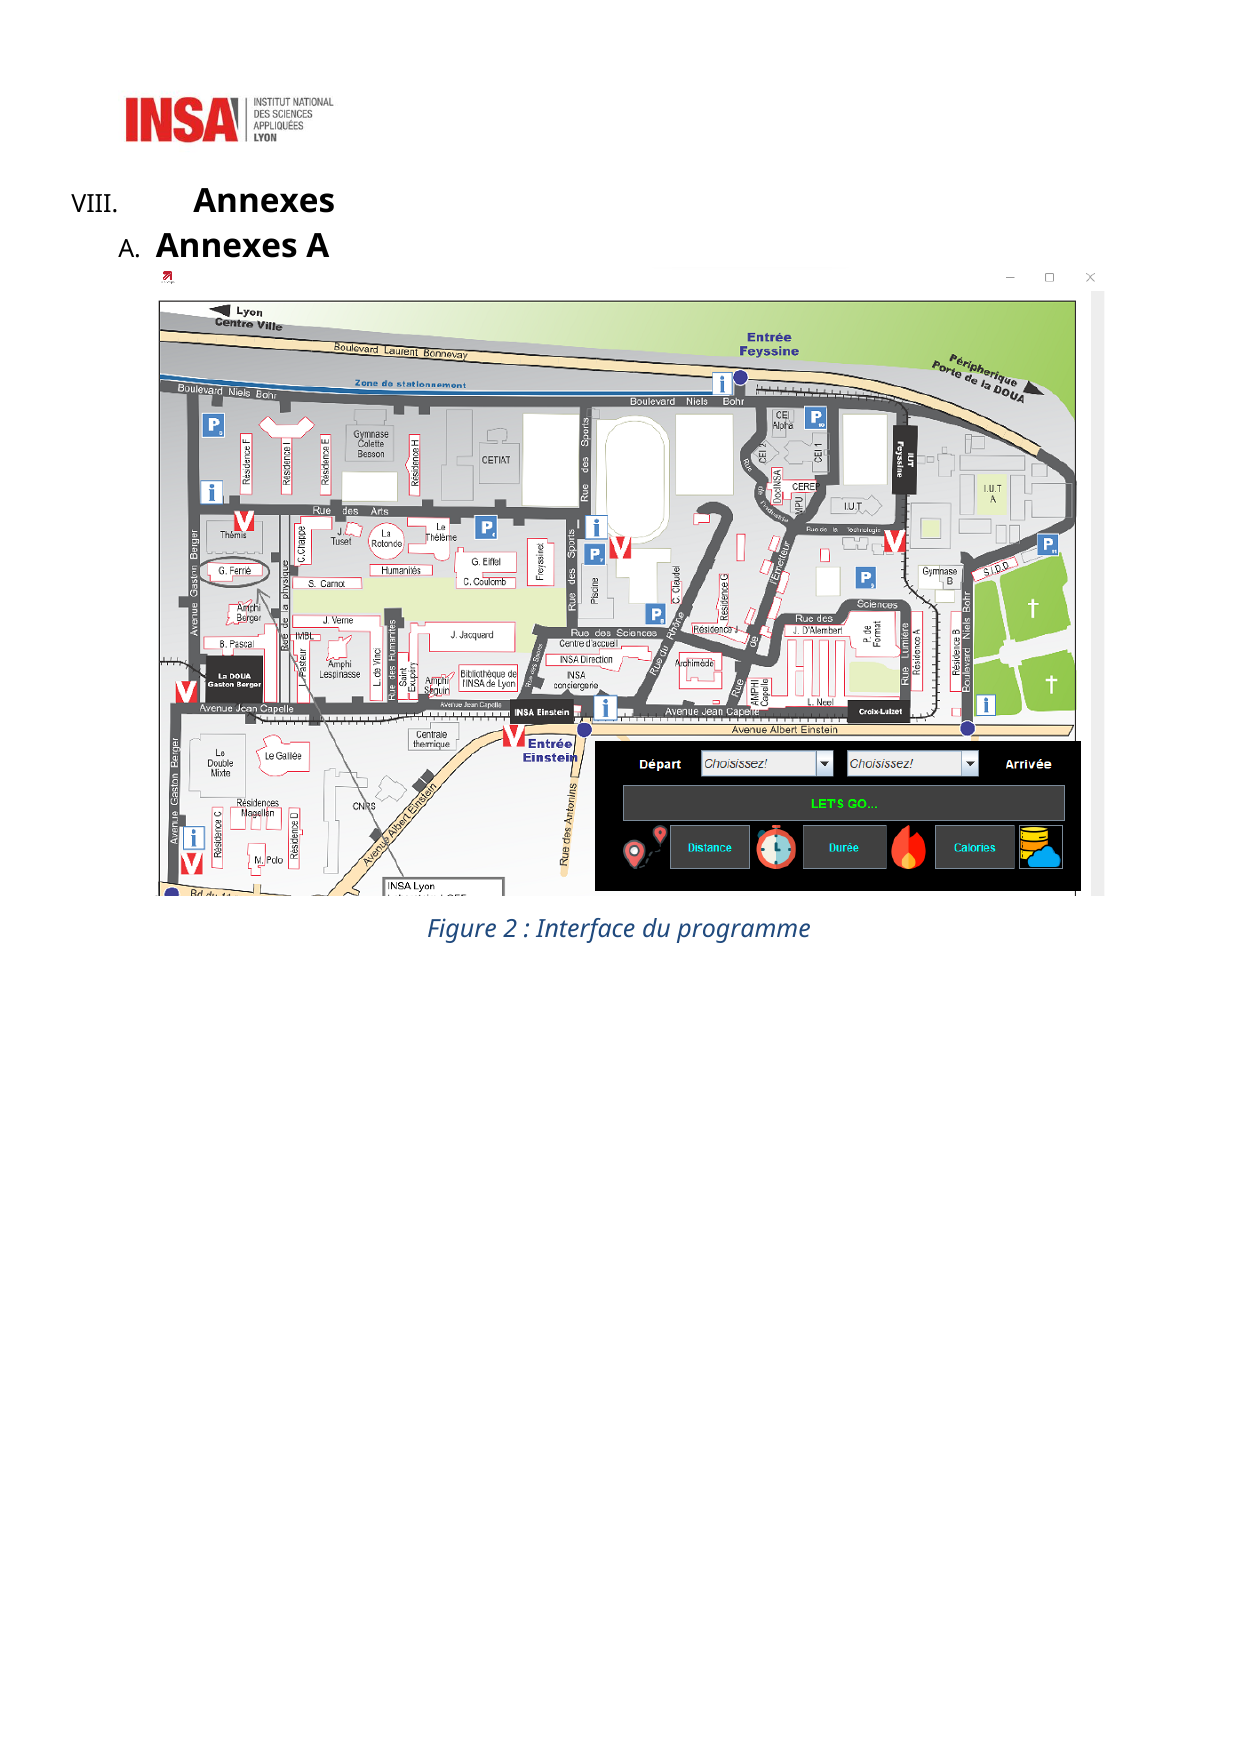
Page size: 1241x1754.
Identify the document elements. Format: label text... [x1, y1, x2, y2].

text Figure 2 : Interface du programme [118, 910, 1122, 944]
list Annexes A [118, 222, 1122, 267]
list Annexes [118, 176, 1122, 222]
picture [155, 267, 1105, 896]
picture [118, 80, 341, 160]
